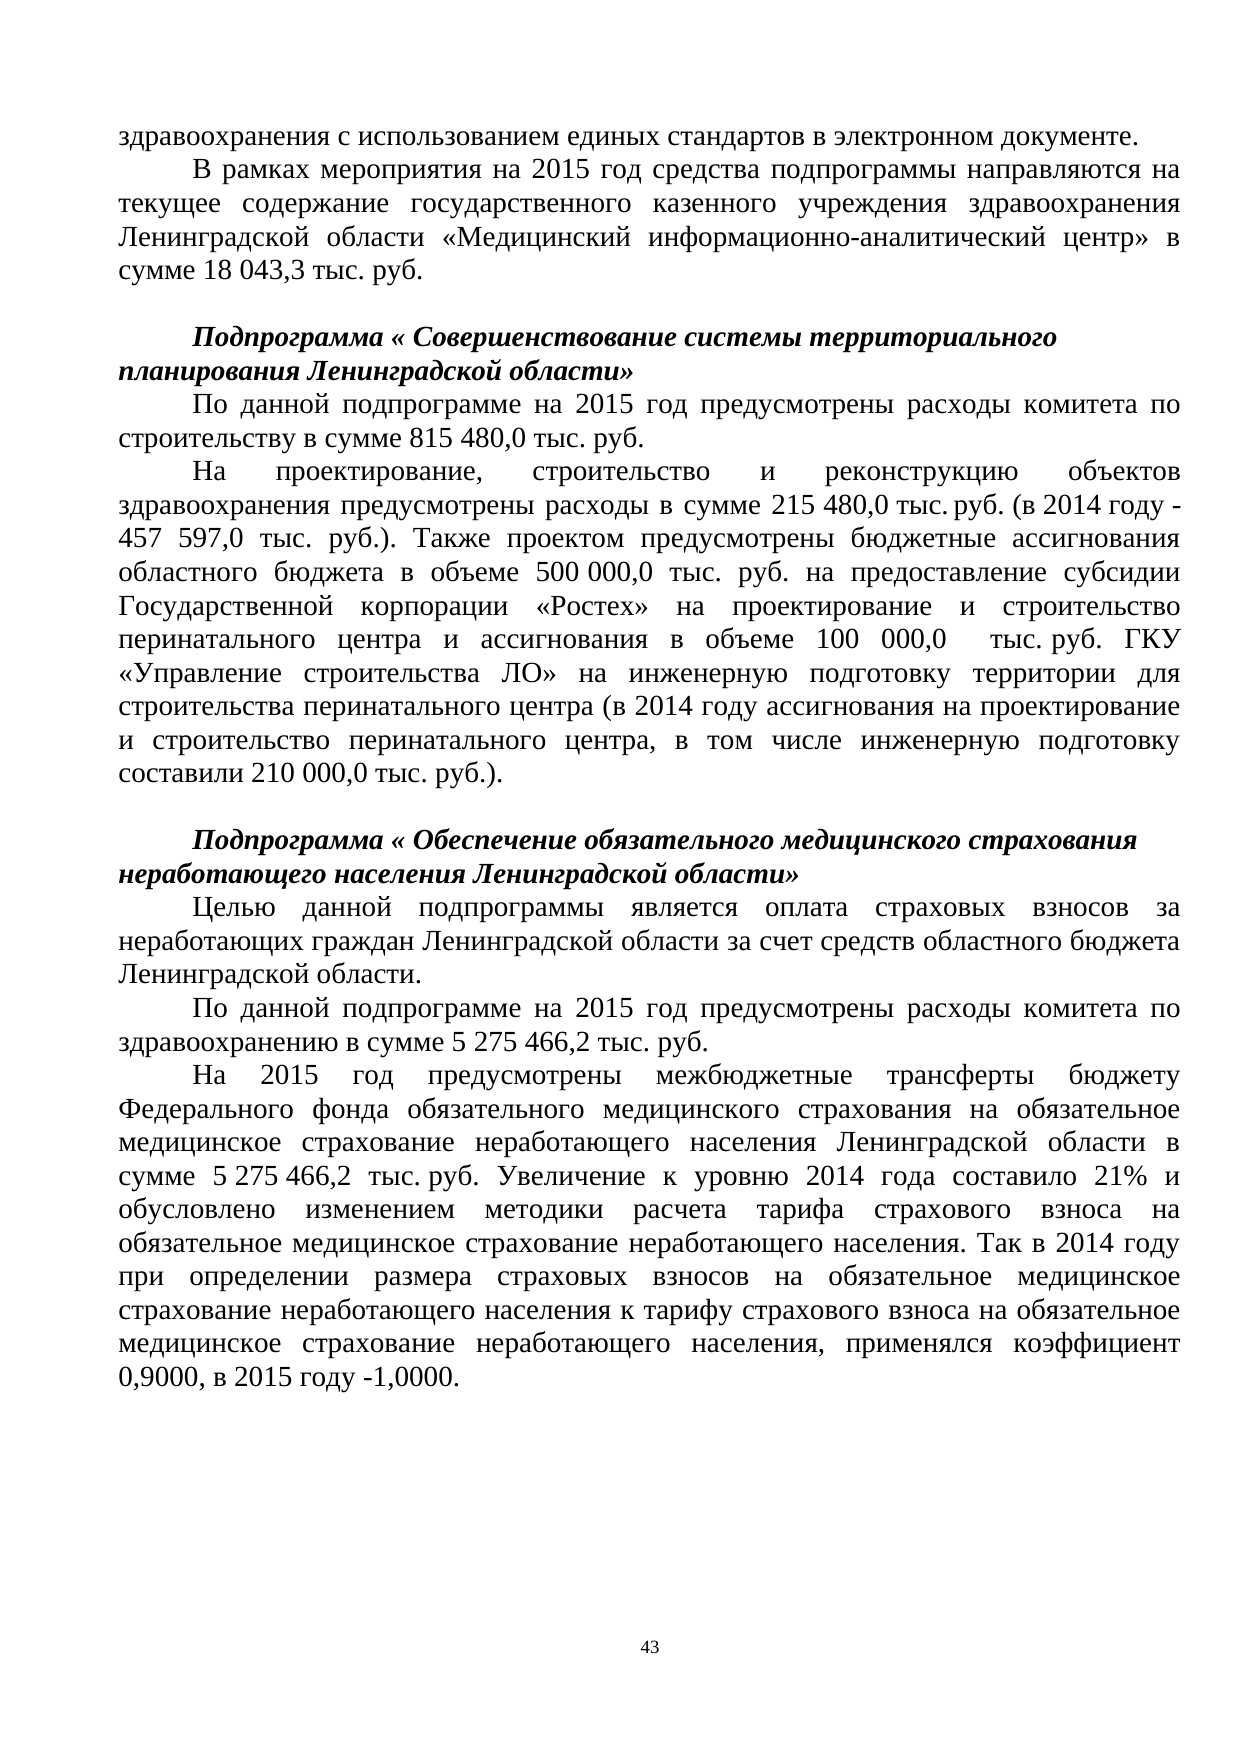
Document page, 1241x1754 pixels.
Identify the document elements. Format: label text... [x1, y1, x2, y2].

text На 2015 год предусмотрены межбюджетные трансферты бюджету Федерального фонда обязательного медицинского страхования на обязательное медицинское страхование неработающего населения Ленинградской области в сумме 5 275 466,2 тыс. руб. Увеличение к уровню 2014 года составило 21% и обусловлено изменением методики расчета тарифа страхового взноса на обязательное медицинское страхование неработающего населения. Так в 2014 году при определении размера страховых взносов на обязательное медицинское страхование неработающего населения к тарифу страхового взноса на обязательное медицинское страхование неработающего населения, применялся коэффициент 0,9000, в 2015 году -1,0000. [118, 1057, 1181, 1393]
text Целью данной подпрограммы является оплата страховых взносов за неработающих граждан Ленинградской области за счет средств областного бюджета Ленинградской области. [118, 889, 1181, 990]
text На проектирование, строительство и реконструкцию объектов здравоохранения предусмотрены расходы в сумме 215 480,0 тыс. руб. (в 2014 году - 457 597,0 тыс. руб.). Также проектом предусмотрены бюджетные ассигнования областного бюджета в объеме 500 000,0 тыс. руб. на предоставление субсидии Государственной корпорации «Ростех» на проектирование и строительство перинатального центра и ассигнования в объеме 100 000,0 тыс. руб. ГКУ «Управление строительства ЛО» на инженерную подготовку территории для строительства перинатального центра (в 2014 году ассигнования на проектирование и строительство перинатального центра, в том числе инженерную подготовку составили 210 000,0 тыс. руб.). [118, 453, 1181, 789]
text По данной подпрограмме на 2015 год предусмотрены расходы комитета по строительству в сумме 815 480,0 тыс. руб. [118, 386, 1181, 453]
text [118, 118, 1181, 152]
text В рамках мероприятия на 2015 год средства подпрограммы направляются на текущее содержание государственного казенного учреждения здравоохранения Ленинградской области «Медицинский информационно-аналитический центр» в сумме 18 043,3 тыс. руб. [118, 152, 1181, 286]
text Подпрограмма « Совершенствование системы территориального планирования Ленинградской области» [118, 319, 1181, 386]
text Подпрограмма « Обеспечение обязательного медицинского страхования неработающего населения Ленинградской области» [118, 822, 1181, 889]
text По данной подпрограмме на 2015 год предусмотрены расходы комитета по здравоохранению в сумме 5 275 466,2 тыс. руб. [118, 990, 1181, 1057]
